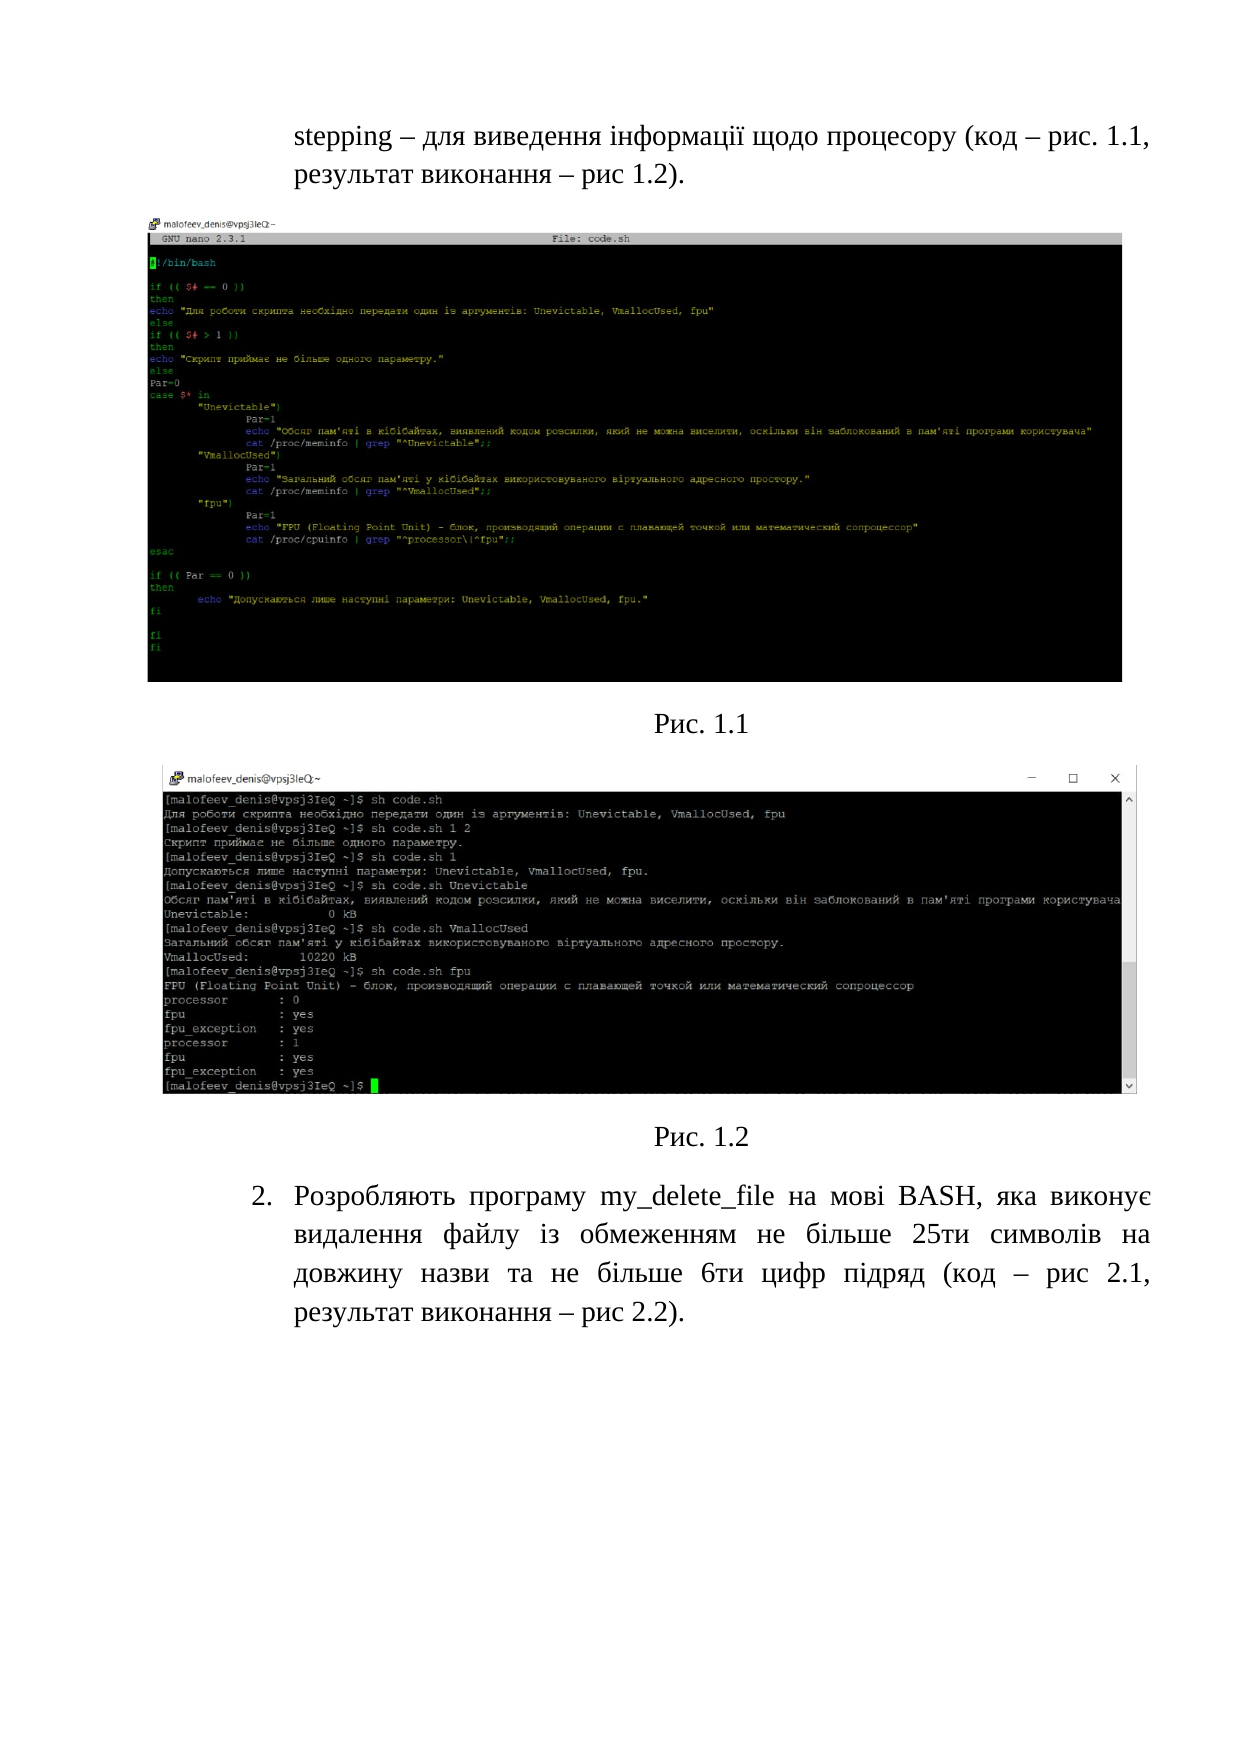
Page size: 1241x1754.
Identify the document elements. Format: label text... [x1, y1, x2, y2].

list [251, 118, 1152, 190]
list Розробляють програму my_delete_file на мові BASH, яка виконує видалення файлу із обмеженням не більше 25ти символів на довжину назви та не більше 6ти цифр підряд (код – рис 2.1, результат виконання – рис 2.2). [251, 1178, 1152, 1327]
text Рис. 1.1 [177, 706, 1152, 740]
text Рис. 1.2 [177, 1119, 1152, 1152]
picture [162, 765, 1137, 1094]
picture [147, 216, 1123, 682]
